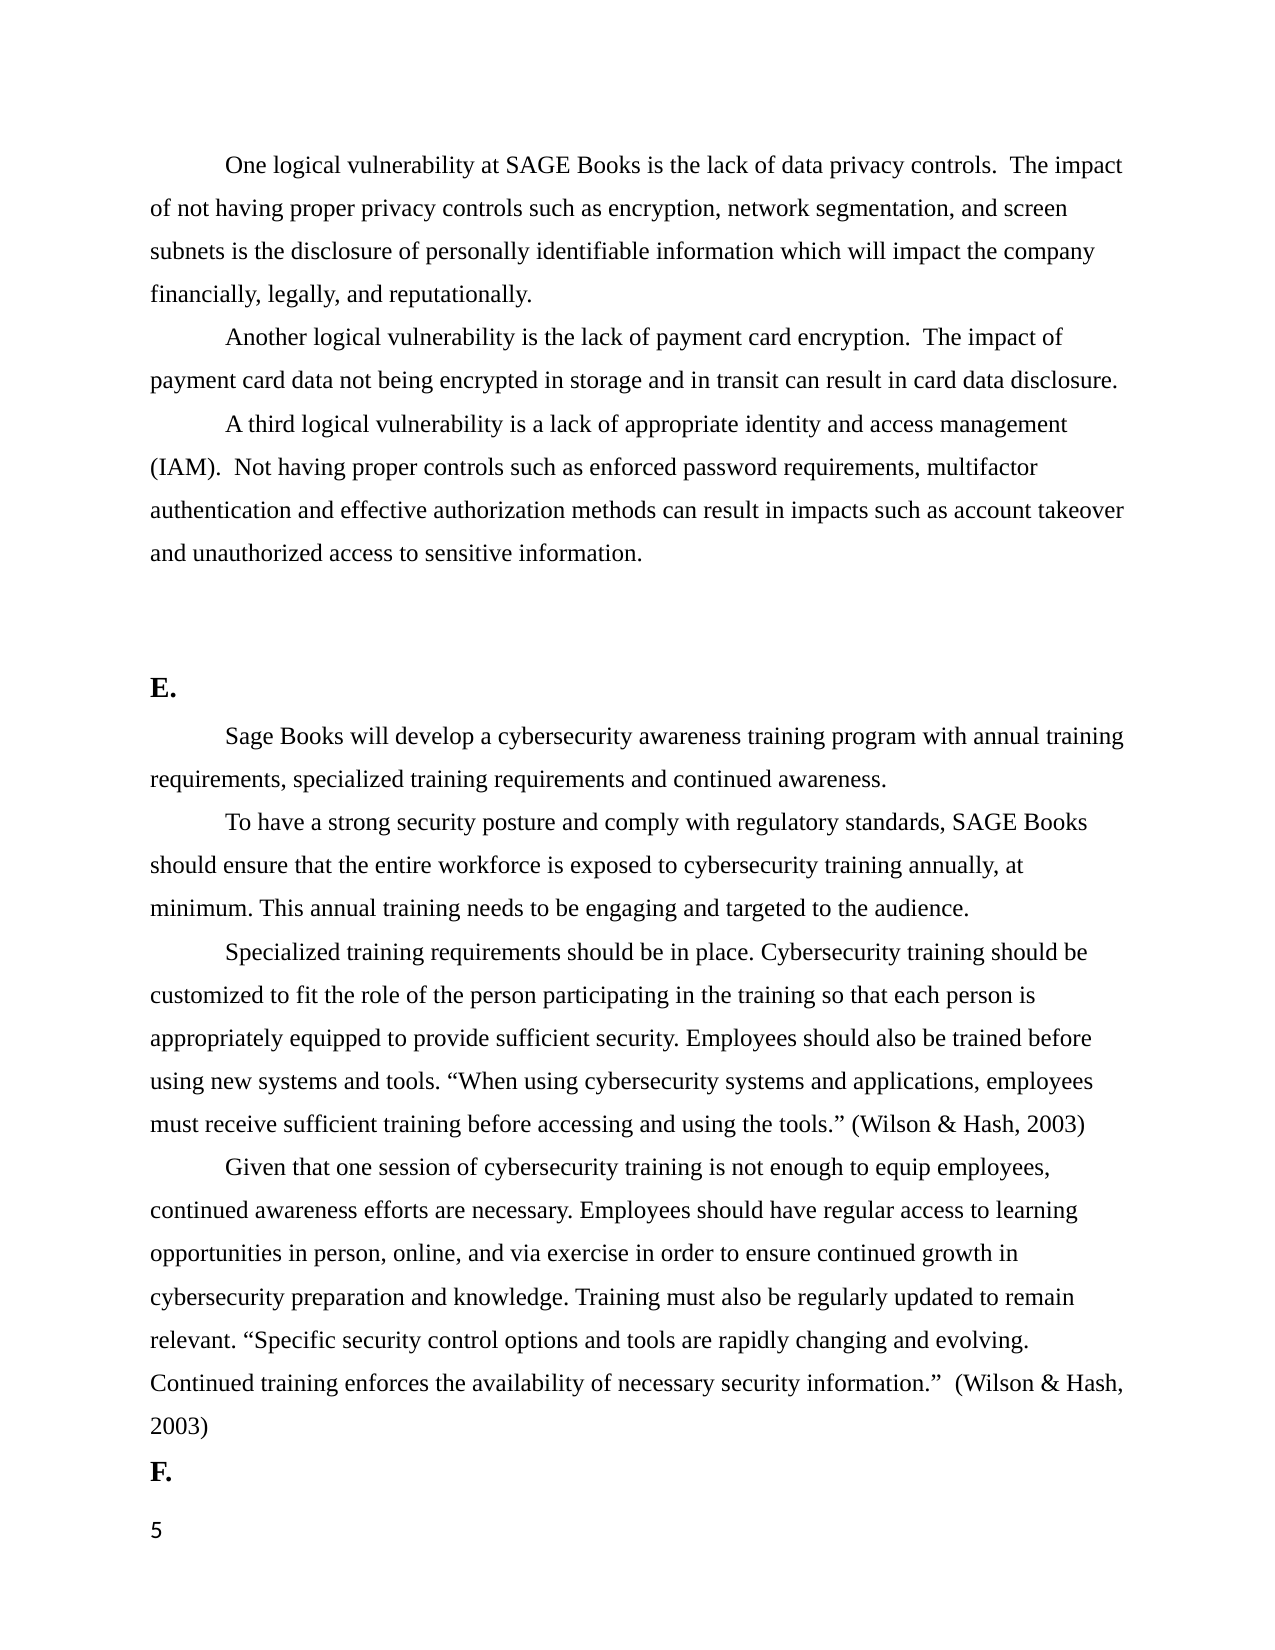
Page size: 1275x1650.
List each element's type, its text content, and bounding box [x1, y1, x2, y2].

text Another logical vulnerability is the lack of payment card encryption. The impact of payment card data not being encrypted in storage and in transit can result in card data disclosure. [150, 322, 1125, 394]
text To have a strong security posture and comply with regulatory standards, SAGE Books should ensure that the entire workforce is exposed to cybersecurity training annually, at minimum. This annual training needs to be engaging and targeted to the audience. [150, 807, 1125, 922]
text A third logical vulnerability is a lack of appropriate identity and access management (IAM). Not having proper controls such as enforced password requirements, multifactor authentication and effective authorization methods can result in impacts such as account takeover and unauthorized access to sensitive information. [150, 409, 1125, 567]
text F. [150, 1454, 1125, 1488]
text Sage Books will develop a cybersecurity awareness training program with annual training requirements, specialized training requirements and continued awareness. [150, 721, 1125, 793]
text One logical vulnerability at SAGE Books is the lack of data privacy controls. The impact of not having proper privacy controls such as encryption, network segmentation, and screen subnets is the disclosure of personally identifiable information which will impact the company financially, legally, and reputationally. [150, 150, 1125, 308]
text Given that one session of cybersecurity training is not enough to equip employees, continued awareness efforts are necessary. Employees should have regular access to learning opportunities in person, online, and via exercise in order to ensure continued growth in cybersecurity preparation and knowledge. Training must also be regularly updated to remain relevant. “Specific security control options and tools are rapidly changing and evolving. Continued training enforces the availability of necessary security information.” (Wilson & Hash, 2003) [150, 1152, 1125, 1440]
text Specialized training requirements should be in place. Cybersecurity training should be customized to fit the role of the person participating in the training so that each person is appropriately equipped to provide sufficient security. Employees should also be trained before using new systems and tools. “When using cybersecurity systems and applications, employees must receive sufficient training before accessing and using the tools.” (Wilson & Hash, 2003) [150, 937, 1125, 1138]
text E. [150, 671, 1125, 704]
